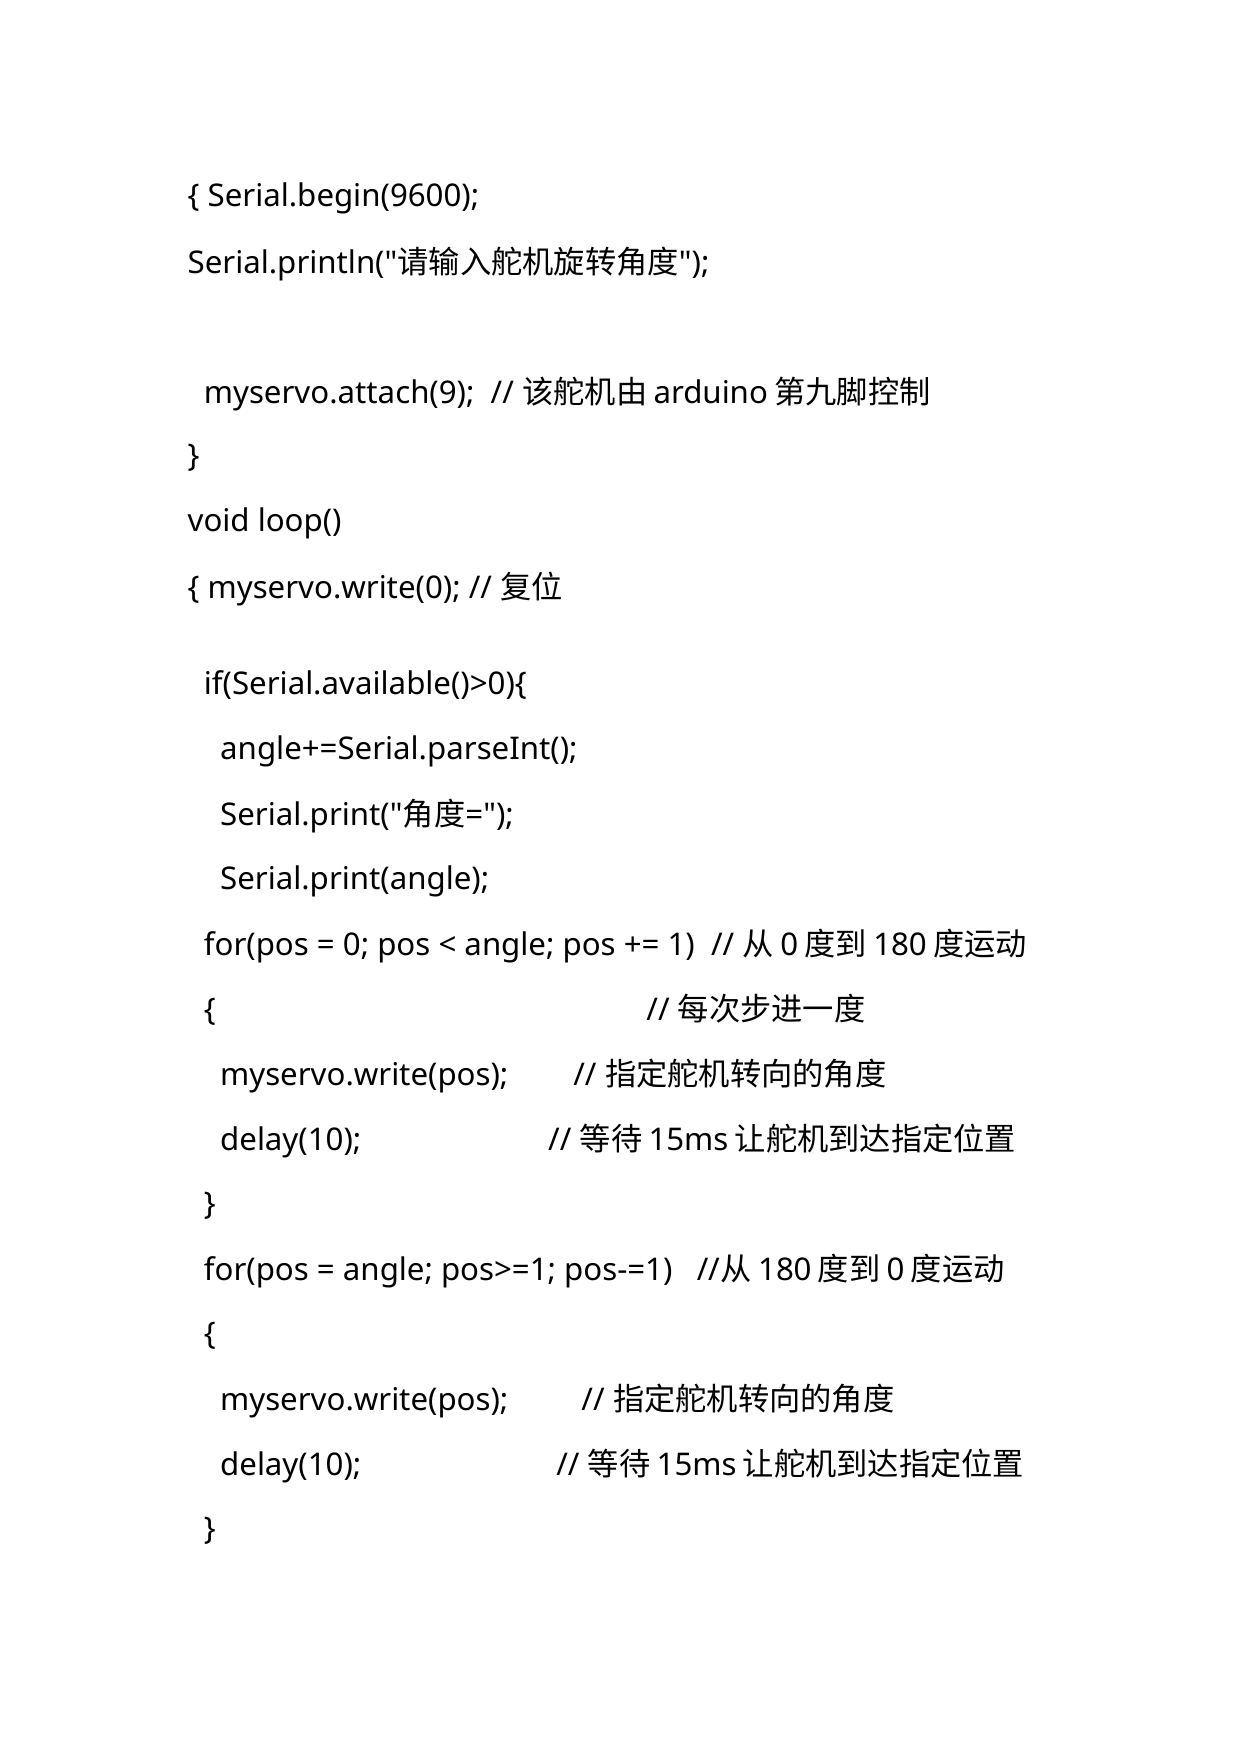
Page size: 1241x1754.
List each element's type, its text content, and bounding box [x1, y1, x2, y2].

text { // 每次步进一度 [187, 974, 1053, 1039]
text } [187, 422, 1053, 487]
text { [187, 1299, 1053, 1364]
text if(Serial.available()>0){ [187, 649, 1053, 714]
text myservo.write(pos); // 指定舵机转向的角度 [187, 1364, 1053, 1429]
text angle+=Serial.parseInt(); [187, 714, 1053, 779]
text myservo.attach(9); // 该舵机由arduino第九脚控制 [187, 357, 1053, 422]
text delay(10); // 等待15ms让舵机到达指定位置 [187, 1104, 1053, 1169]
text } [187, 1169, 1053, 1234]
text Serial.println("请输入舵机旋转角度"); [187, 227, 1053, 292]
text Serial.print(angle); [187, 844, 1053, 909]
text for(pos = angle; pos>=1; pos-=1) //从180度到0度运动 [187, 1234, 1053, 1299]
text myservo.write(pos); // 指定舵机转向的角度 [187, 1039, 1053, 1104]
text void loop() [187, 487, 1053, 552]
text { Serial.begin(9600); [187, 162, 1053, 227]
text { myservo.write(0); // 复位 [187, 552, 1053, 617]
text delay(10); // 等待15ms让舵机到达指定位置 [187, 1429, 1053, 1494]
text for(pos = 0; pos < angle; pos += 1) // 从0度到180度运动 [187, 909, 1053, 974]
text } [187, 1494, 1053, 1559]
text Serial.print("角度="); [187, 779, 1053, 844]
